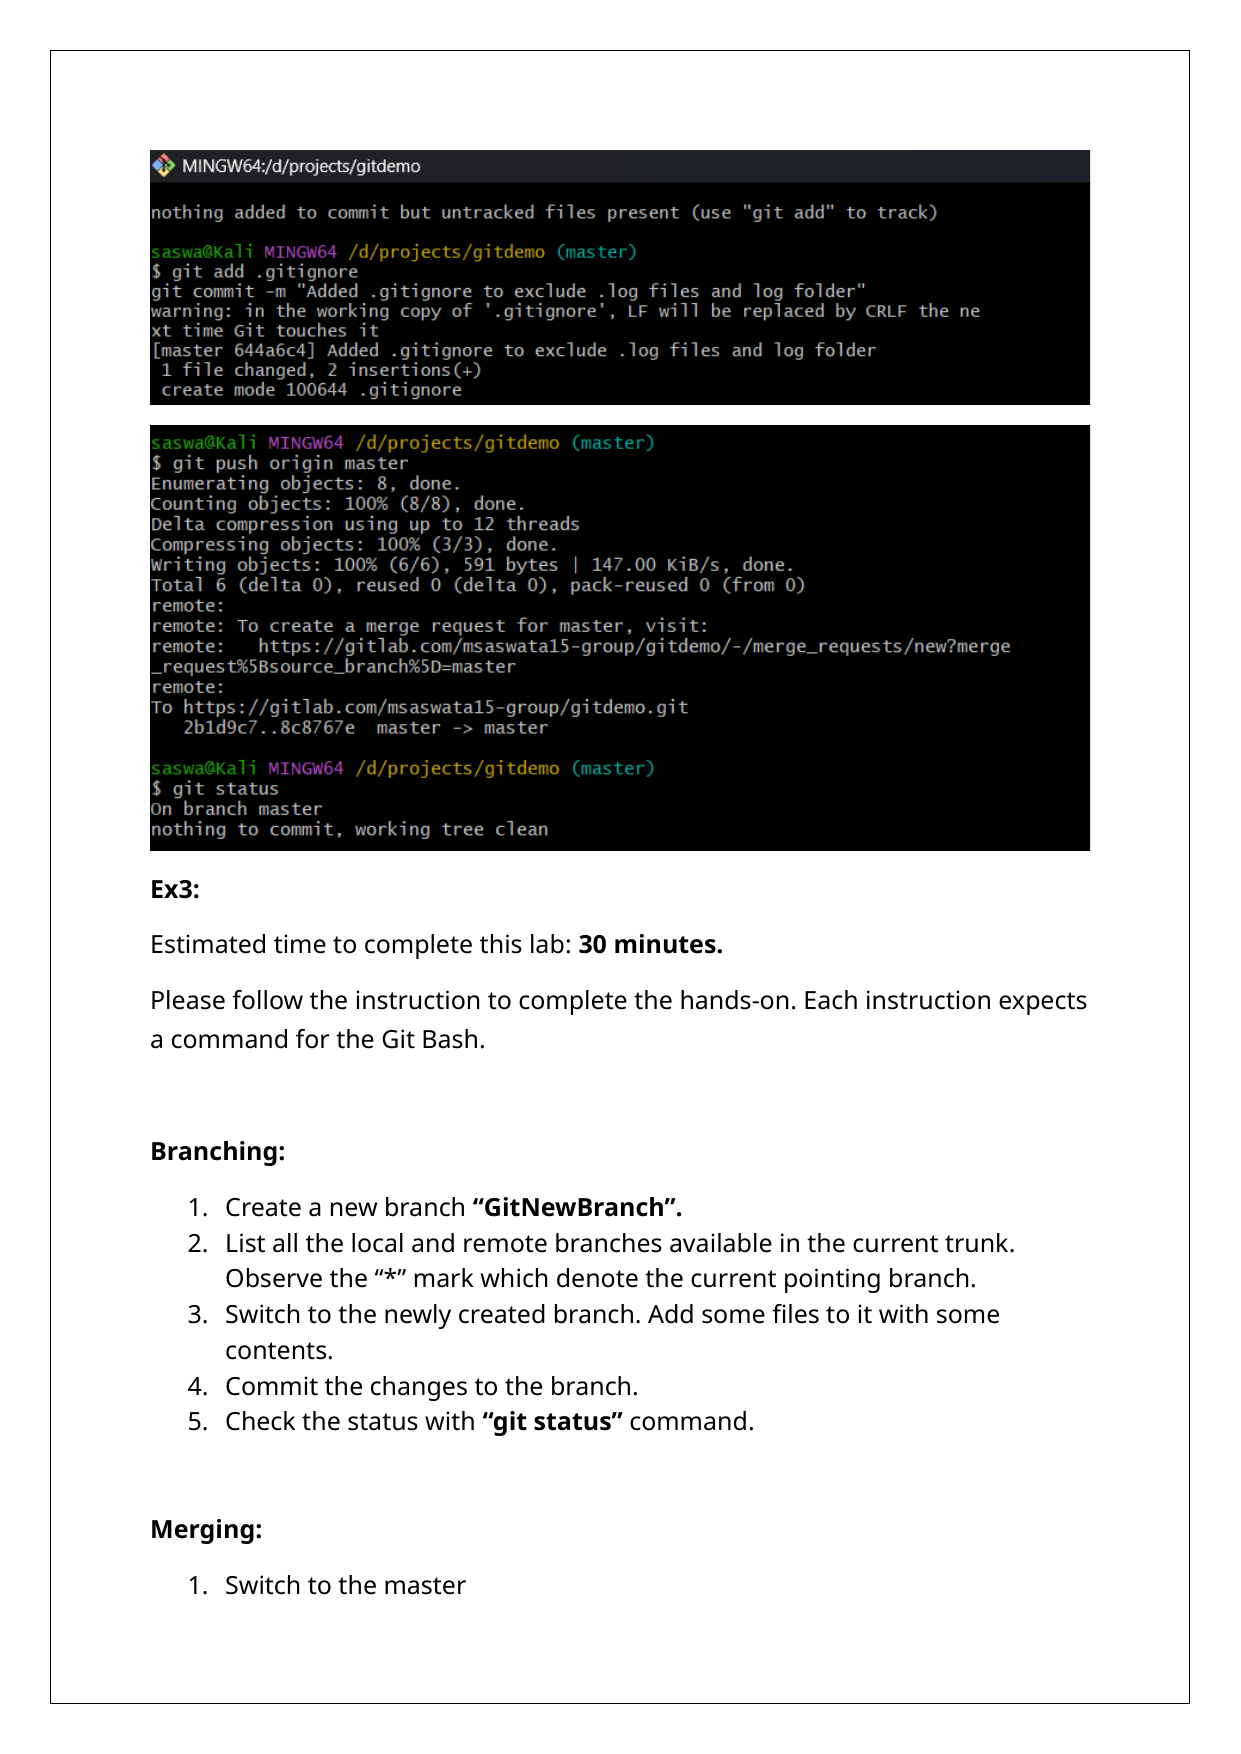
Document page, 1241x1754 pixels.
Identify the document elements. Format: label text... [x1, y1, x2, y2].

list List all the local and remote branches available in the current trunk. Observe the “*” mark which denote the current pointing branch. [187, 1225, 1090, 1295]
picture [150, 150, 1091, 405]
text Ex3: [150, 871, 1090, 905]
list Create a new branch “GitNewBranch”. [187, 1189, 1090, 1224]
picture [150, 425, 1091, 851]
list Commit the changes to the branch. [187, 1368, 1090, 1402]
text Merging: [150, 1512, 1090, 1546]
list Check the status with “git status” command. [187, 1404, 1090, 1438]
text Estimated time to complete this lab: 30 minutes. [150, 927, 1090, 961]
text Branching: [150, 1134, 1090, 1168]
list Switch to the master [187, 1568, 1090, 1602]
text Please follow the instruction to complete the hands-on. Each instruction expects a command for the Git Bash. [150, 983, 1090, 1056]
list Switch to the newly created branch. Add some files to it with some contents. [187, 1297, 1090, 1367]
